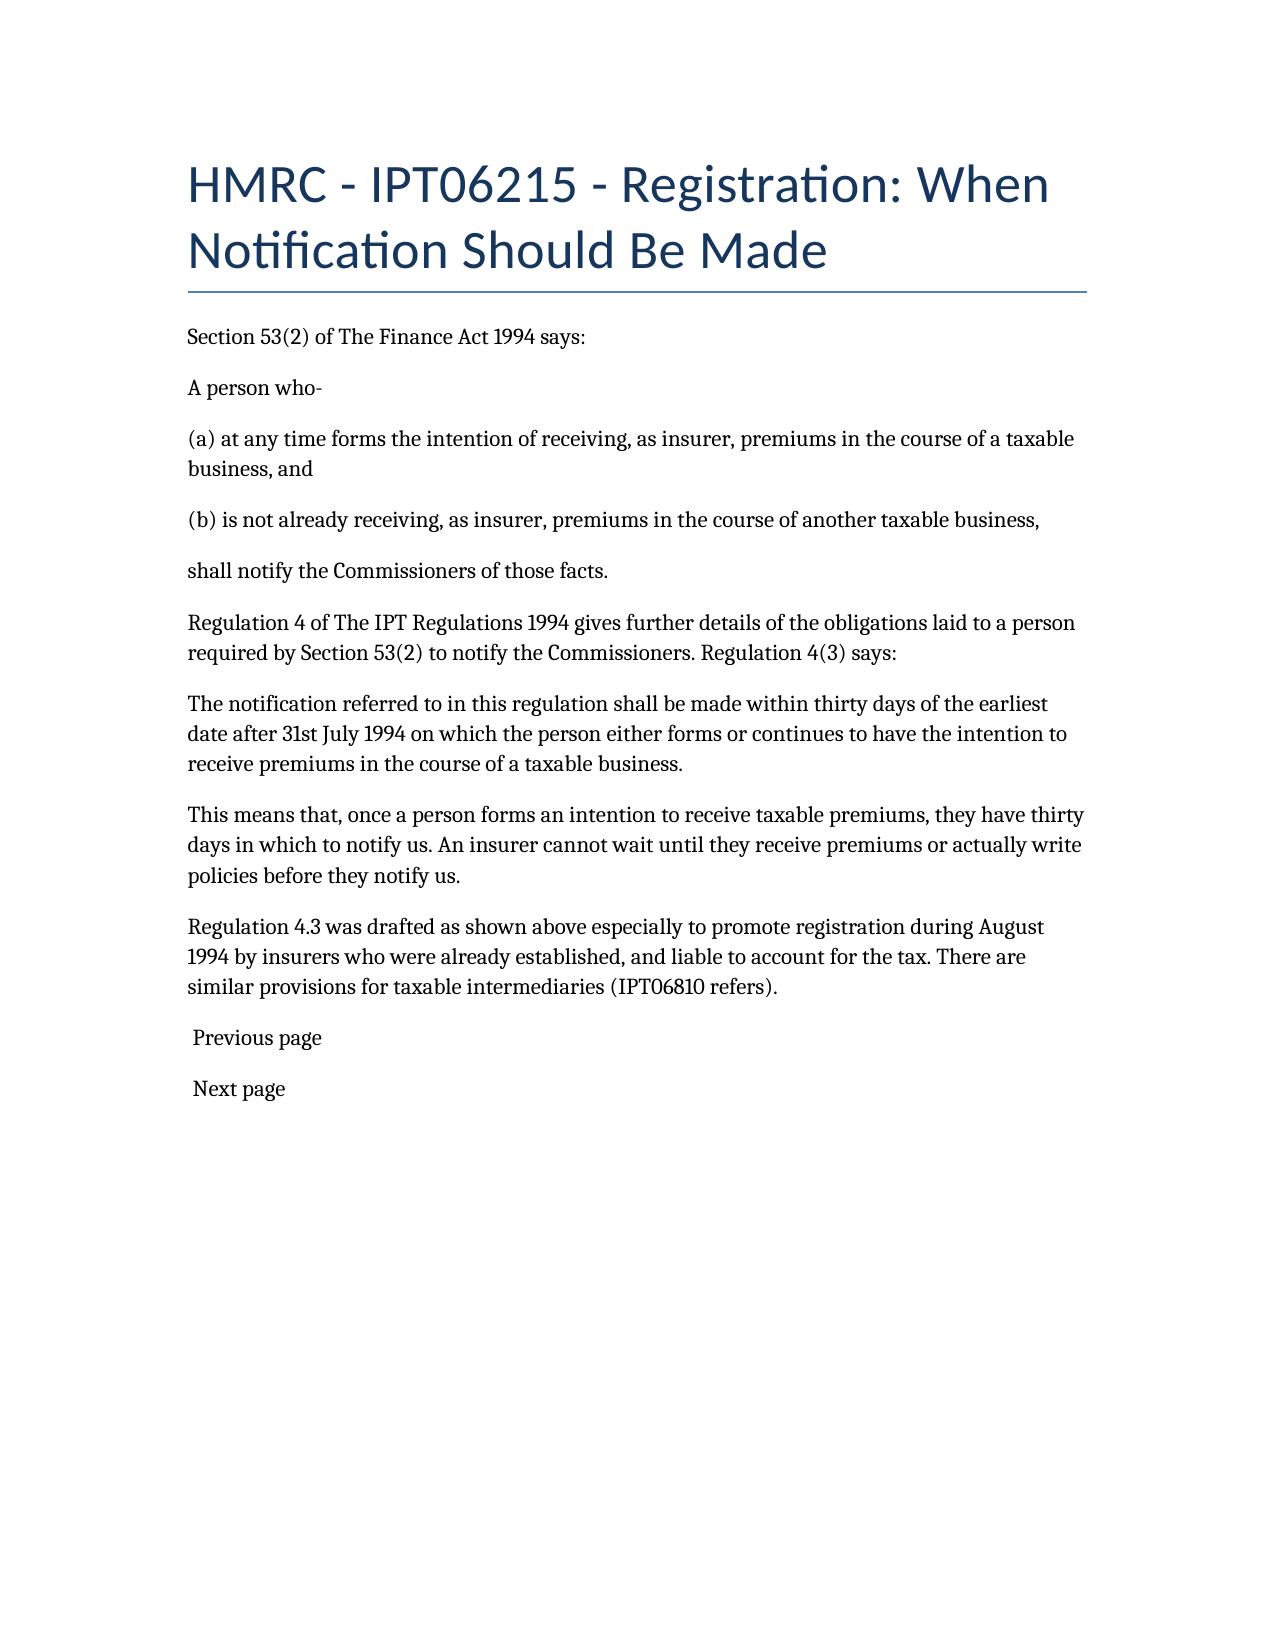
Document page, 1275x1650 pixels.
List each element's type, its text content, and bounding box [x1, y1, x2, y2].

text Next page [187, 1076, 1087, 1102]
text Previous page [187, 1025, 1087, 1051]
title HMRC - IPT06215 - Registration: When Notification Should Be Made [187, 150, 1087, 293]
text A person who- [187, 375, 1087, 401]
text Regulation 4.3 was drafted as shown above especially to promote registration during August 1994 by insurers who were already established, and liable to account for the tax. There are similar provisions for taxable intermediaries (IPT06810 refers). [187, 913, 1087, 1000]
text (a) at any time forms the intention of receiving, as insurer, premiums in the course of a taxable business, and [187, 426, 1087, 483]
text (b) is not already receiving, as insurer, premiums in the course of another taxable business, [187, 507, 1087, 534]
text This means that, once a person forms an intention to receive taxable premiums, they have thirty days in which to notify us. An insurer cannot wait until they receive premiums or actually write policies before they notify us. [187, 802, 1087, 889]
text Section 53(2) of The Finance Act 1994 says: [187, 324, 1087, 350]
text The notification referred to in this regulation shall be made within thirty days of the earliest date after 31st July 1994 on which the person either forms or continues to have the intention to receive premiums in the course of a taxable business. [187, 691, 1087, 777]
text shall notify the Commissioners of those facts. [187, 558, 1087, 585]
text Regulation 4 of The IPT Regulations 1994 gives further details of the obligations laid to a person required by Section 53(2) to notify the Commissioners. Regulation 4(3) says: [187, 609, 1087, 666]
